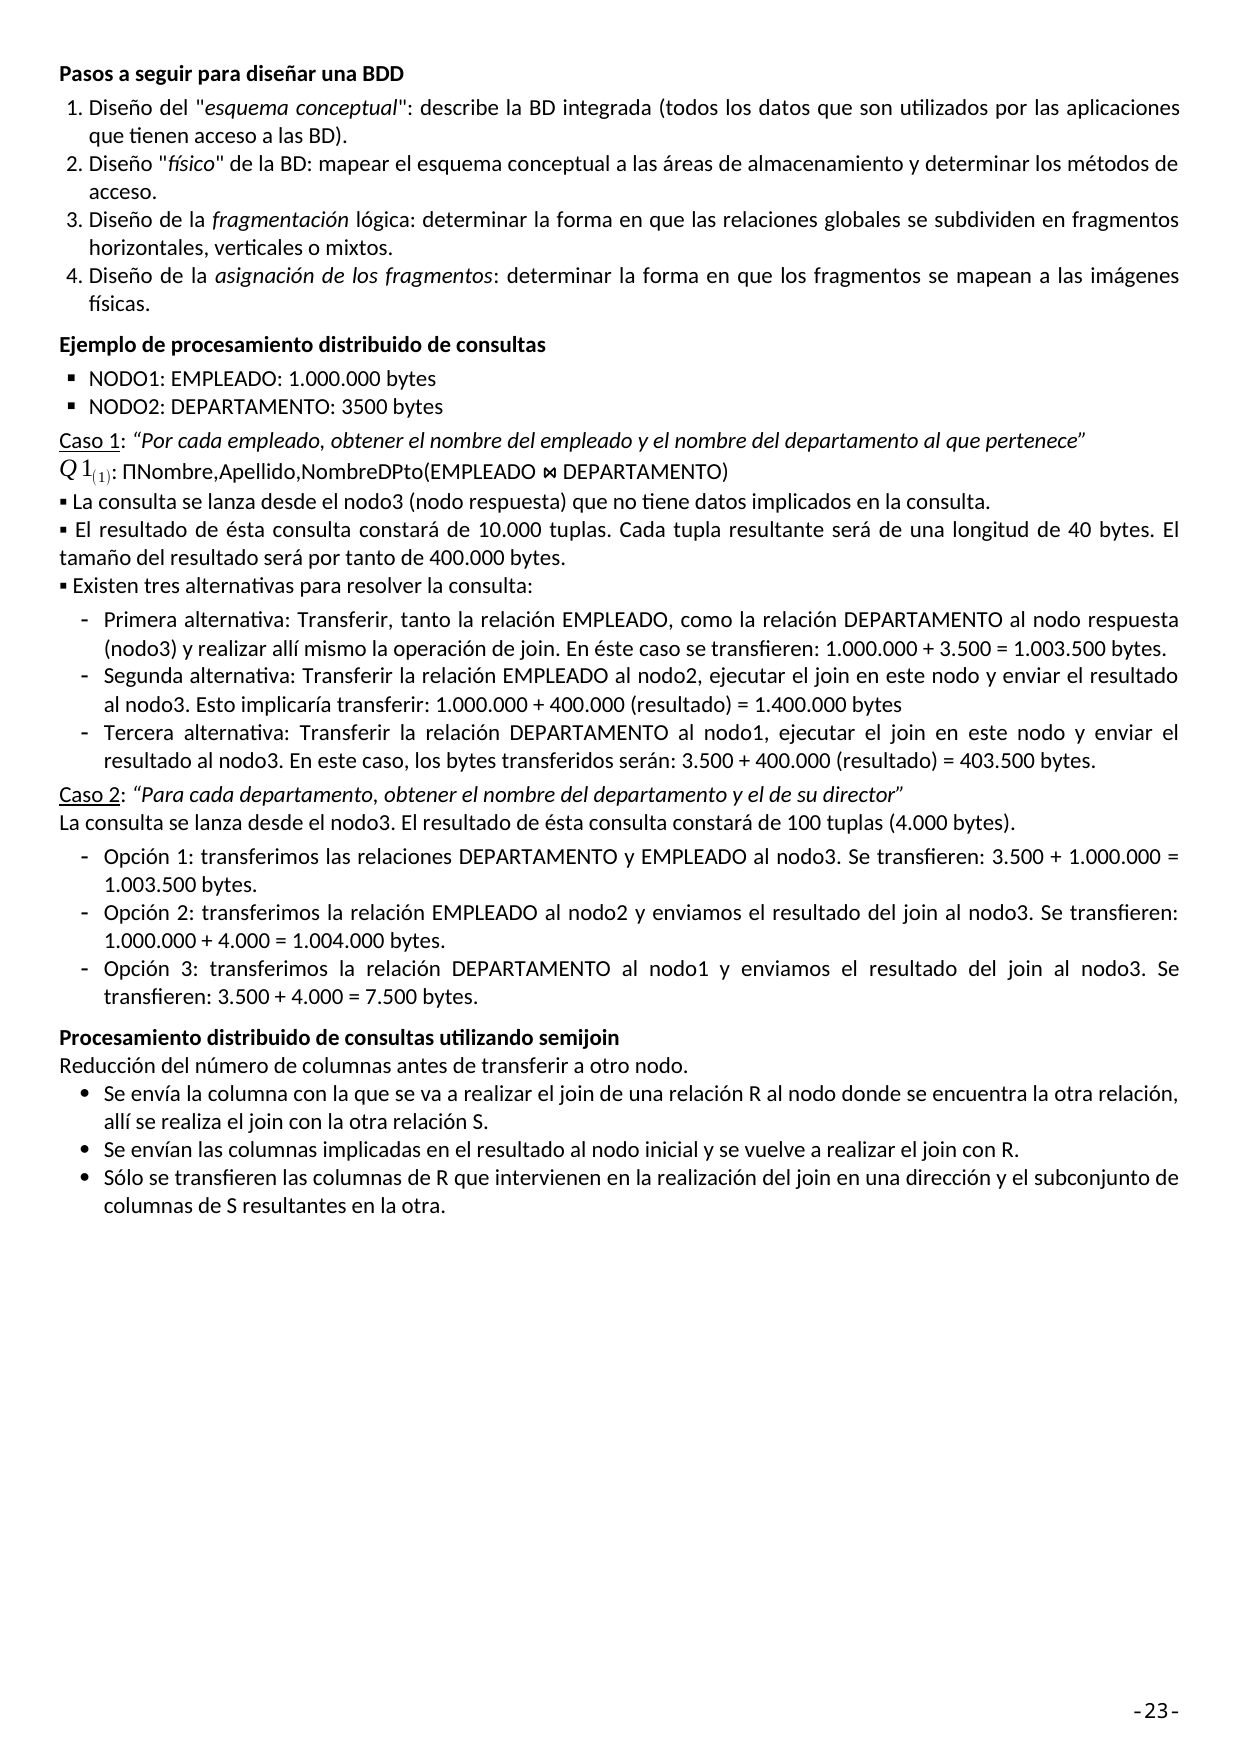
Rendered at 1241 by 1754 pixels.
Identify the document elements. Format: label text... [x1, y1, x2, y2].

list Opción 3: transferimos la relación DEPARTAMENTO al nodo1 y enviamos el resultado del join al nodo3. Se transfieren: 3.500 + 4.000 = 7.500 bytes. [81, 954, 1181, 1010]
text ▪ Existen tres alternativas para resolver la consulta: [59, 571, 1181, 599]
list NODO2: DEPARTAMENTO: 3500 bytes [66, 392, 1181, 420]
list Primera alternativa: Transferir, tanto la relación EMPLEADO, como la relación DEPARTAMENTO al nodo respuesta (nodo3) y realizar allí mismo la operación de join. En éste caso se transfieren: 1.000.000 + 3.500 = 1.003.500 bytes. [81, 606, 1181, 662]
text ▪ El resultado de ésta consulta constará de 10.000 tuplas. Cada tupla resultante será de una longitud de 40 bytes. El tamaño del resultado será por tanto de 400.000 bytes. [59, 515, 1181, 571]
list Segunda alternativa: Transferir la relación EMPLEADO al nodo2, ejecutar el join en este nodo y enviar el resultado al nodo3. Esto implicaría transferir: 1.000.000 + 400.000 (resultado) = 1.400.000 bytes [81, 662, 1181, 718]
text Ejemplo de procesamiento distribuido de consultas [59, 330, 1181, 358]
text Procesamiento distribuido de consultas utilizando semijoin [59, 1023, 1181, 1051]
list Diseño "físico" de la BD: mapear el esquema conceptual a las áreas de almacenamiento y determinar los métodos de acceso. [66, 149, 1181, 205]
list NODO1: EMPLEADO: 1.000.000 bytes [66, 364, 1181, 392]
text Pasos a seguir para diseñar una BDD [59, 59, 1181, 87]
text : ΠNombre,Apellido,NombreDPto(EMPLEADO ⋈ DEPARTAMENTO) [59, 454, 1181, 487]
list Diseño de la fragmentación lógica: determinar la forma en que las relaciones globales se subdividen en fragmentos horizontales, verticales o mixtos. [66, 205, 1181, 261]
list Opción 1: transferimos las relaciones DEPARTAMENTO y EMPLEADO al nodo3. Se transfieren: 3.500 + 1.000.000 = 1.003.500 bytes. [81, 842, 1181, 898]
list Tercera alternativa: Transferir la relación DEPARTAMENTO al nodo1, ejecutar el join en este nodo y enviar el resultado al nodo3. En este caso, los bytes transferidos serán: 3.500 + 400.000 (resultado) = 403.500 bytes. [81, 718, 1181, 774]
list Se envía la columna con la que se va a realizar el join de una relación R al nodo donde se encuentra la otra relación, allí se realiza el join con la otra relación S. [81, 1079, 1181, 1135]
list Diseño de la asignación de los fragmentos: determinar la forma en que los fragmentos se mapean a las imágenes físicas. [66, 261, 1181, 317]
text Caso 1: “Por cada empleado, obtener el nombre del empleado y el nombre del departamento al que pertenece” [59, 427, 1181, 454]
text ▪ La consulta se lanza desde el nodo3 (nodo respuesta) que no tiene datos implicados en la consulta. [59, 487, 1181, 515]
text Caso 2: “Para cada departamento, obtener el nombre del departamento y el de su director” [59, 780, 1181, 808]
text Reducción del número de columnas antes de transferir a otro nodo. [59, 1051, 1181, 1079]
text La consulta se lanza desde el nodo3. El resultado de ésta consulta constará de 100 tuplas (4.000 bytes). [59, 808, 1181, 836]
list Opción 2: transferimos la relación EMPLEADO al nodo2 y enviamos el resultado del join al nodo3. Se transfieren: 1.000.000 + 4.000 = 1.004.000 bytes. [81, 898, 1181, 954]
list Se envían las columnas implicadas en el resultado al nodo inicial y se vuelve a realizar el join con R. [81, 1135, 1181, 1163]
list Sólo se transfieren las columnas de R que intervienen en la realización del join en una dirección y el subconjunto de columnas de S resultantes en la otra. [81, 1163, 1181, 1219]
list Diseño del "esquema conceptual": describe la BD integrada (todos los datos que son utilizados por las aplicaciones que tienen acceso a las BD). [66, 93, 1181, 149]
